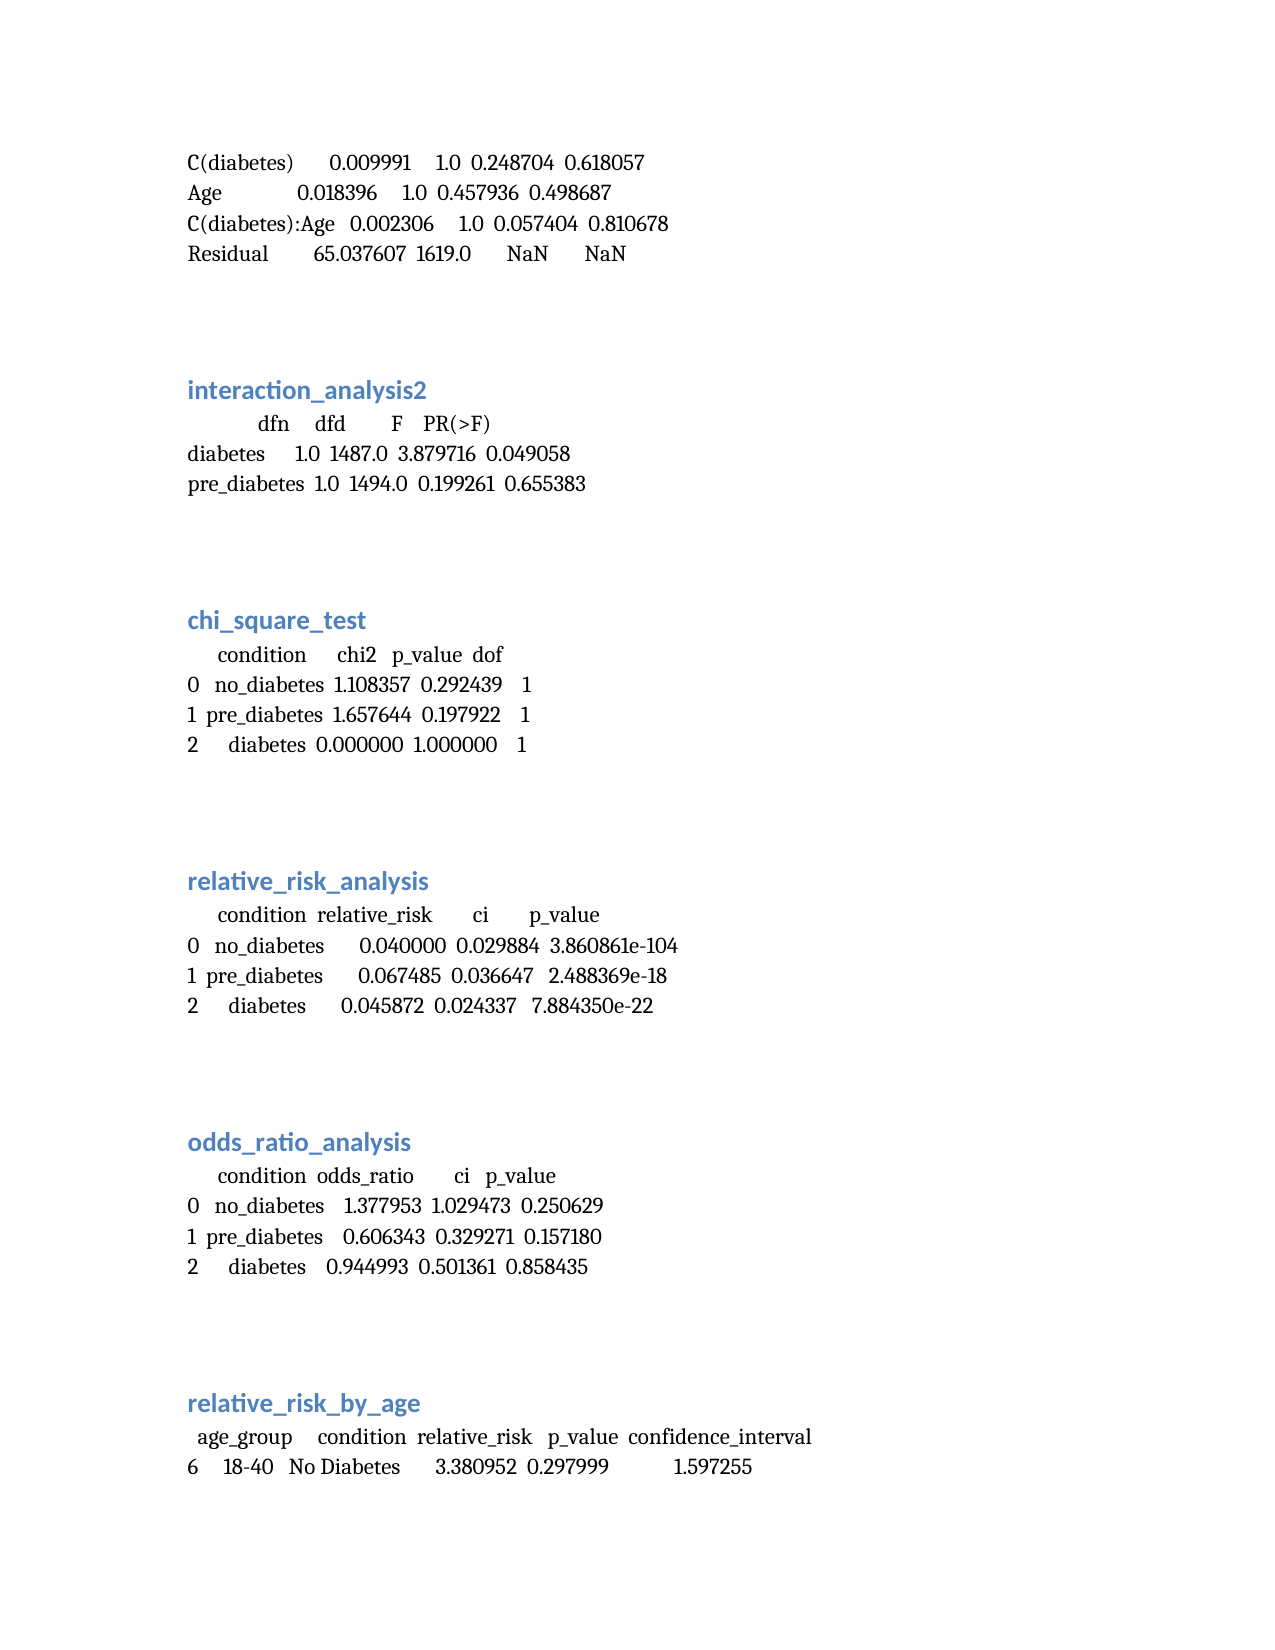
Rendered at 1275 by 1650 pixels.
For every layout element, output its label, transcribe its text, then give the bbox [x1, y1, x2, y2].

subtitle relative_risk_analysis [187, 864, 1087, 897]
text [187, 150, 1087, 267]
text condition odds_ratio ci p_value 0 no_diabetes 1.377953 1.029473 0.250629 1 pre_diabetes 0.606343 0.329271 0.157180 2 diabetes 0.944993 0.501361 0.858435 [187, 1163, 1087, 1280]
subtitle interaction_analysis2 [187, 373, 1087, 406]
text condition relative_risk ci p_value 0 no_diabetes 0.040000 0.029884 3.860861e-104 1 pre_diabetes 0.067485 0.036647 2.488369e-18 2 diabetes 0.045872 0.024337 7.884350e-22 [187, 902, 1087, 1019]
text condition chi2 p_value dof 0 no_diabetes 1.108357 0.292439 1 1 pre_diabetes 1.657644 0.197922 1 2 diabetes 0.000000 1.000000 1 [187, 641, 1087, 758]
subtitle relative_risk_by_age [187, 1386, 1087, 1419]
text dfn dfd F PR(>F) diabetes 1.0 1487.0 3.879716 0.049058 pre_diabetes 1.0 1494.0 0.199261 0.655383 [187, 411, 1087, 498]
subtitle odds_ratio_analysis [187, 1125, 1087, 1158]
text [187, 1424, 1087, 1481]
subtitle chi_square_test [187, 603, 1087, 637]
